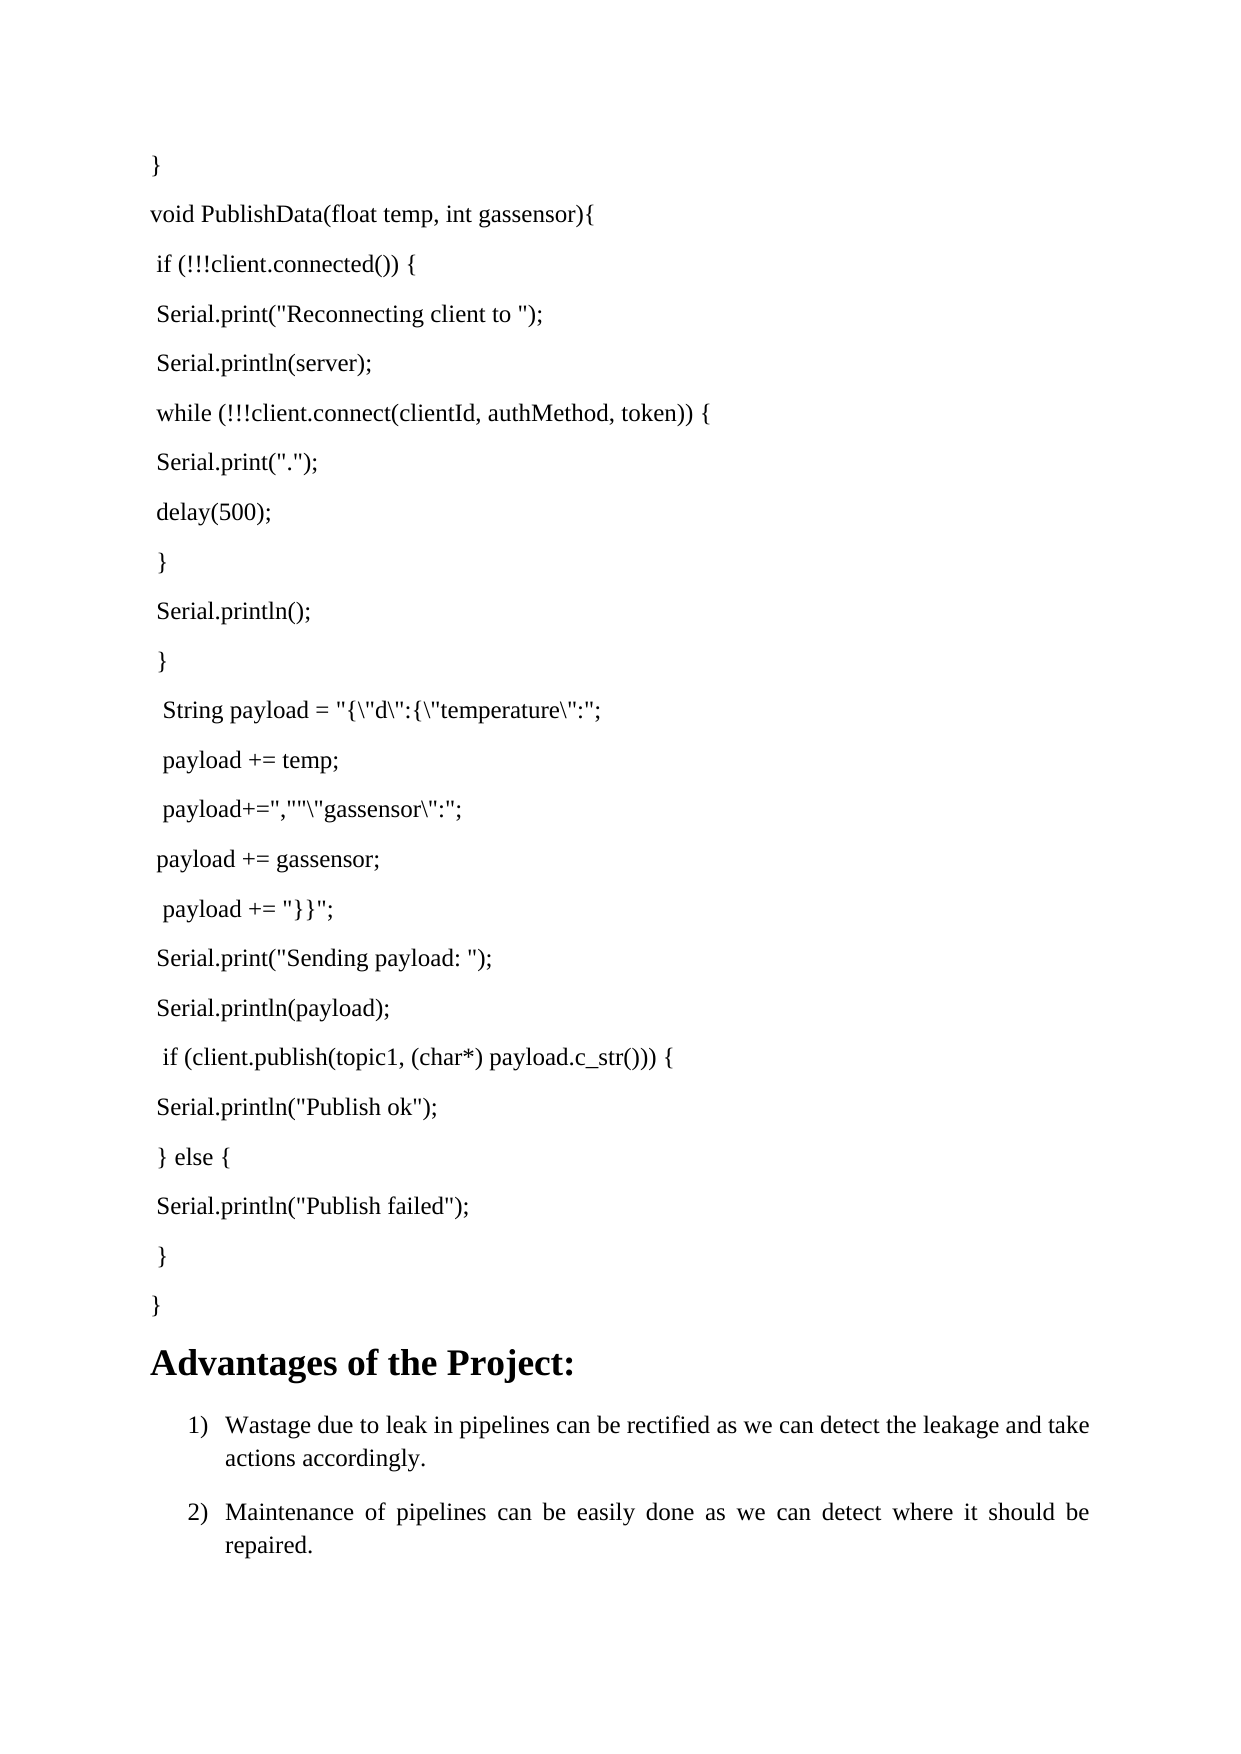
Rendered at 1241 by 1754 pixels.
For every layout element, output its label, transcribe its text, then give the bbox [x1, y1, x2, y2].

text } [150, 150, 1090, 179]
text Serial.print("Reconnecting client to "); [150, 299, 1090, 327]
text if (!!!client.connected()) { [150, 249, 1090, 278]
text } [150, 547, 1090, 575]
list Wastage due to leak in pipelines can be rectified as we can detect the leakage and take actions accordingly. [187, 1410, 1090, 1472]
text Serial.println("Publish ok"); [150, 1092, 1090, 1121]
text } [150, 1241, 1090, 1269]
text payload += temp; [150, 745, 1090, 774]
text } [150, 1290, 1090, 1319]
text payload += "}}"; [150, 894, 1090, 922]
text Serial.print("Sending payload: "); [150, 943, 1090, 972]
text while (!!!client.connect(clientId, authMethod, token)) { [150, 398, 1090, 427]
text Serial.println("Publish failed"); [150, 1191, 1090, 1220]
list Maintenance of pipelines can be easily done as we can detect where it should be repaired. [187, 1497, 1090, 1559]
text delay(500); [150, 497, 1090, 526]
text Serial.println(server); [150, 348, 1090, 377]
text Serial.println(); [150, 596, 1090, 625]
text Advantages of the Project: [150, 1340, 1090, 1383]
text payload+=",""\"gassensor\":"; [150, 794, 1090, 823]
text if (client.publish(topic1, (char*) payload.c_str())) { [150, 1042, 1090, 1071]
text Serial.print("."); [150, 447, 1090, 476]
text payload += gassensor; [150, 844, 1090, 873]
text void PublishData(float temp, int gassensor){ [150, 199, 1090, 228]
text String payload = "{\"d\":{\"temperature\":"; [150, 695, 1090, 724]
text } [150, 646, 1090, 674]
text Serial.println(payload); [150, 993, 1090, 1022]
text } else { [150, 1142, 1090, 1170]
